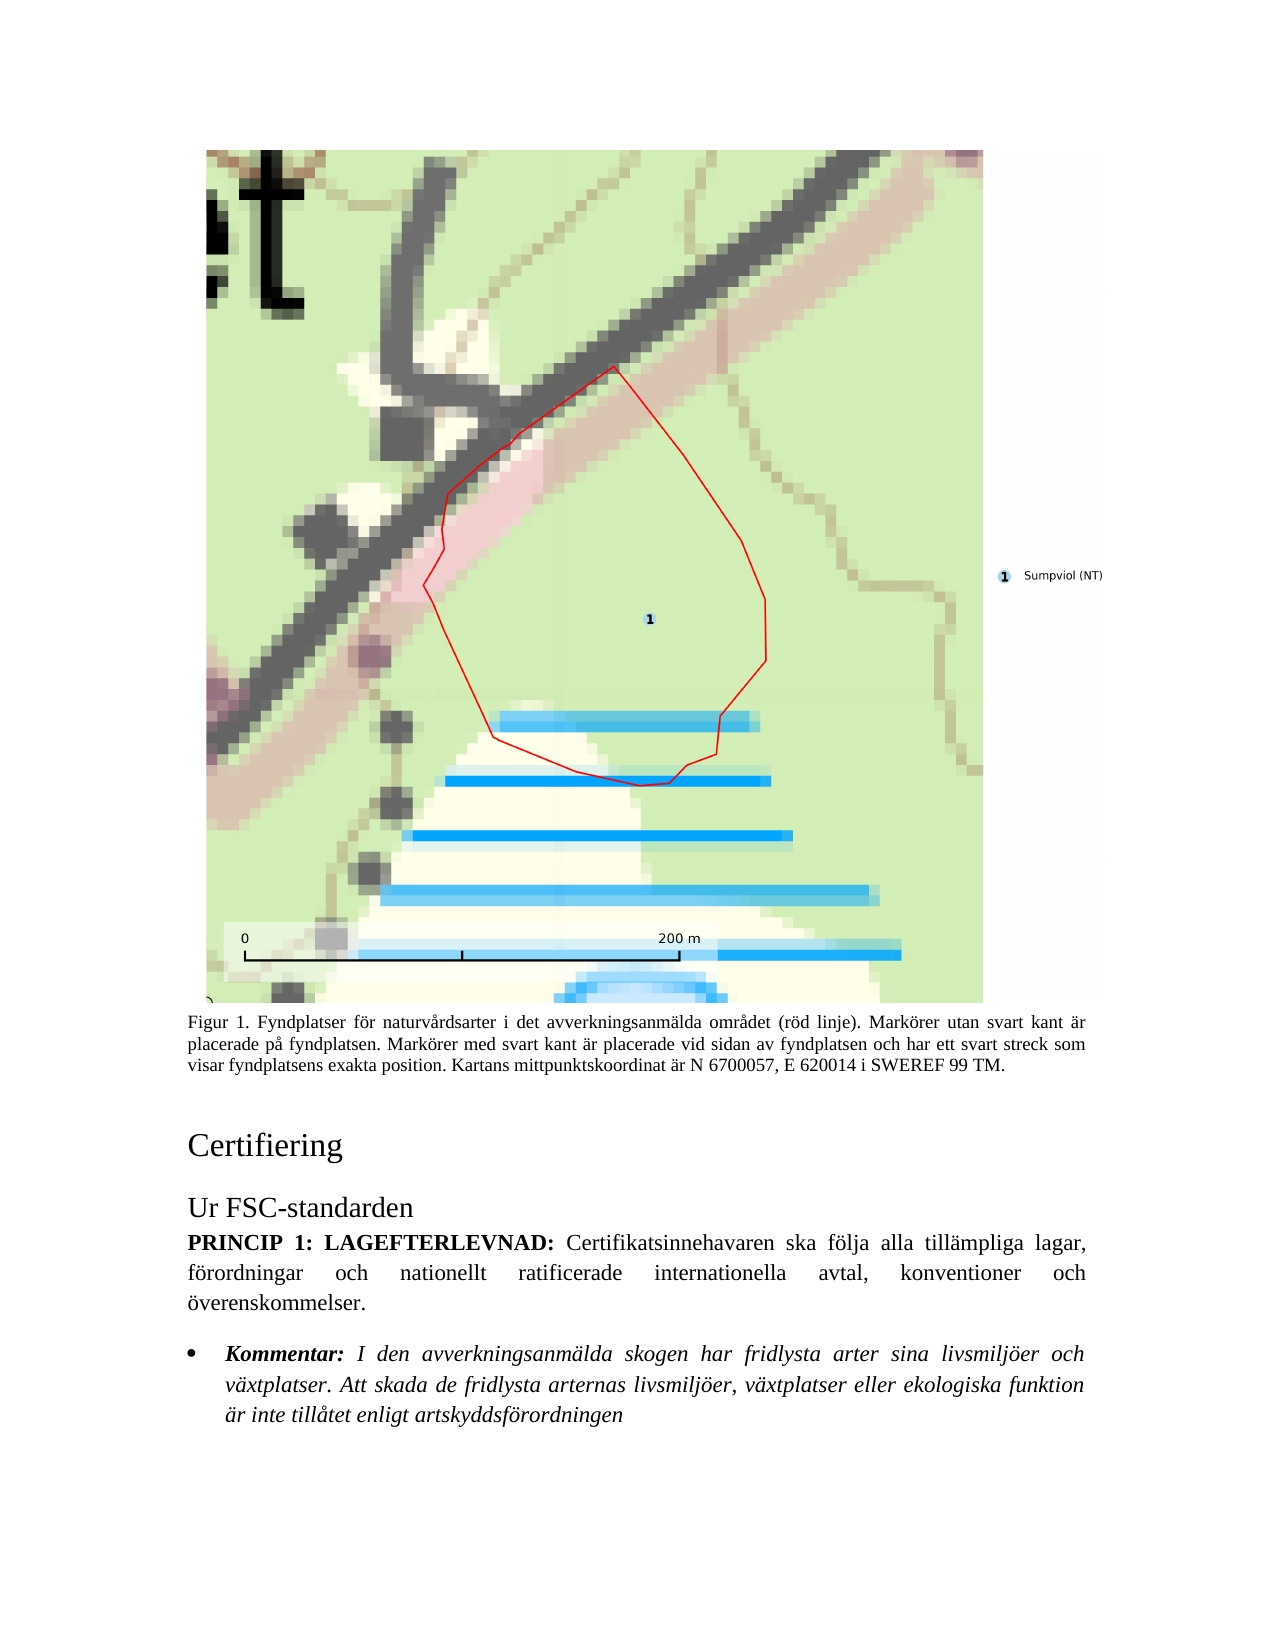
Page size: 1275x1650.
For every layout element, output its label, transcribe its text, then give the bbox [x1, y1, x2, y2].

picture [206, 150, 1107, 1003]
text Figur 1. Fyndplatser för naturvårdsarter i det avverkningsanmälda området (röd linje). Markörer utan svart kant är placerade på fyndplatsen. Markörer med svart kant är placerade vid sidan av fyndplatsen och har ett svart streck som visar fyndplatsens exakta position. Kartans mittpunktskoordinat är N 6700057, E 620014 i SWEREF 99 TM. [187, 1011, 1087, 1076]
subtitle Ur FSC-standarden [187, 1191, 1087, 1224]
subtitle Certifiering [187, 1126, 1087, 1164]
list Kommentar: I den avverkningsanmälda skogen har fridlysta arter sina livsmiljöer och växtplatser. Att skada de fridlysta arternas livsmiljöer, växtplatser eller ekologiska funktion är inte tillåtet enligt artskyddsförordningen [187, 1341, 1087, 1427]
text PRINCIP 1: LAGEFTERLEVNAD: Certifikatsinnehavaren ska följa alla tillämpliga lagar, förordningar och nationellt ratificerade internationella avtal, konventioner och överenskommelser. [187, 1229, 1087, 1316]
